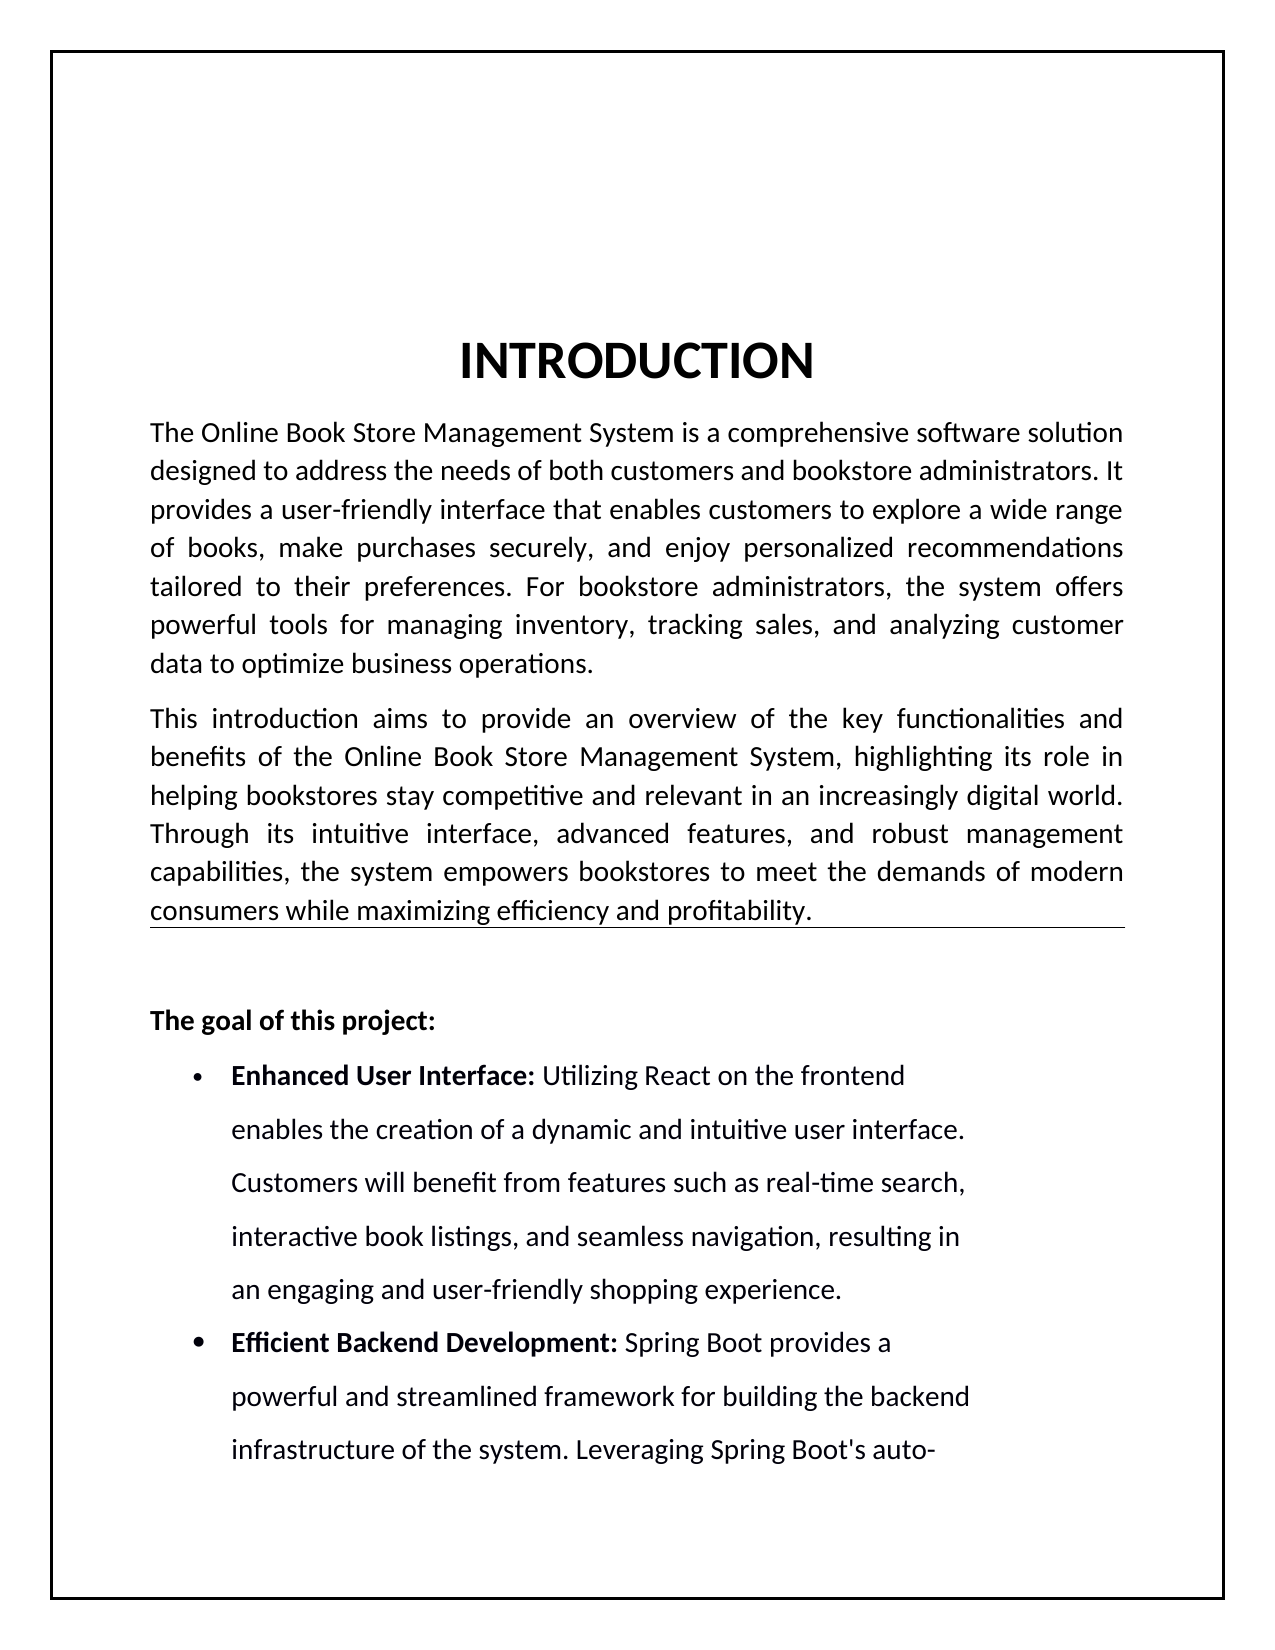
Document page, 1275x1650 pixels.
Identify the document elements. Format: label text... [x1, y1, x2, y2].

list Enhanced User Interface: Utilizing React on the frontend enables the creation of a dynamic and intuitive user interface. Customers will benefit from features such as real-time search, interactive book listings, and seamless navigation, resulting in an engaging and user-friendly shopping experience. [194, 1057, 975, 1307]
text The goal of this project: [150, 1002, 1125, 1038]
text The Online Book Store Management System is a comprehensive software solution designed to address the needs of both customers and bookstore administrators. It provides a user-friendly interface that enables customers to explore a wide range of books, make purchases securely, and enjoy personalized recommendations tailored to their preferences. For bookstore administrators, the system offers powerful tools for managing inventory, tracking sales, and analyzing customer data to optimize business operations. [150, 414, 1125, 680]
text This introduction aims to provide an overview of the key functionalities and benefits of the Online Book Store Management System, highlighting its role in helping bookstores stay competitive and relevant in an increasingly digital world. Through its intuitive interface, advanced features, and robust management capabilities, the system empowers bookstores to meet the demands of modern consumers while maximizing efficiency and profitability. [150, 700, 1125, 927]
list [194, 1324, 975, 1467]
text INTRODUCTION [150, 326, 1125, 392]
